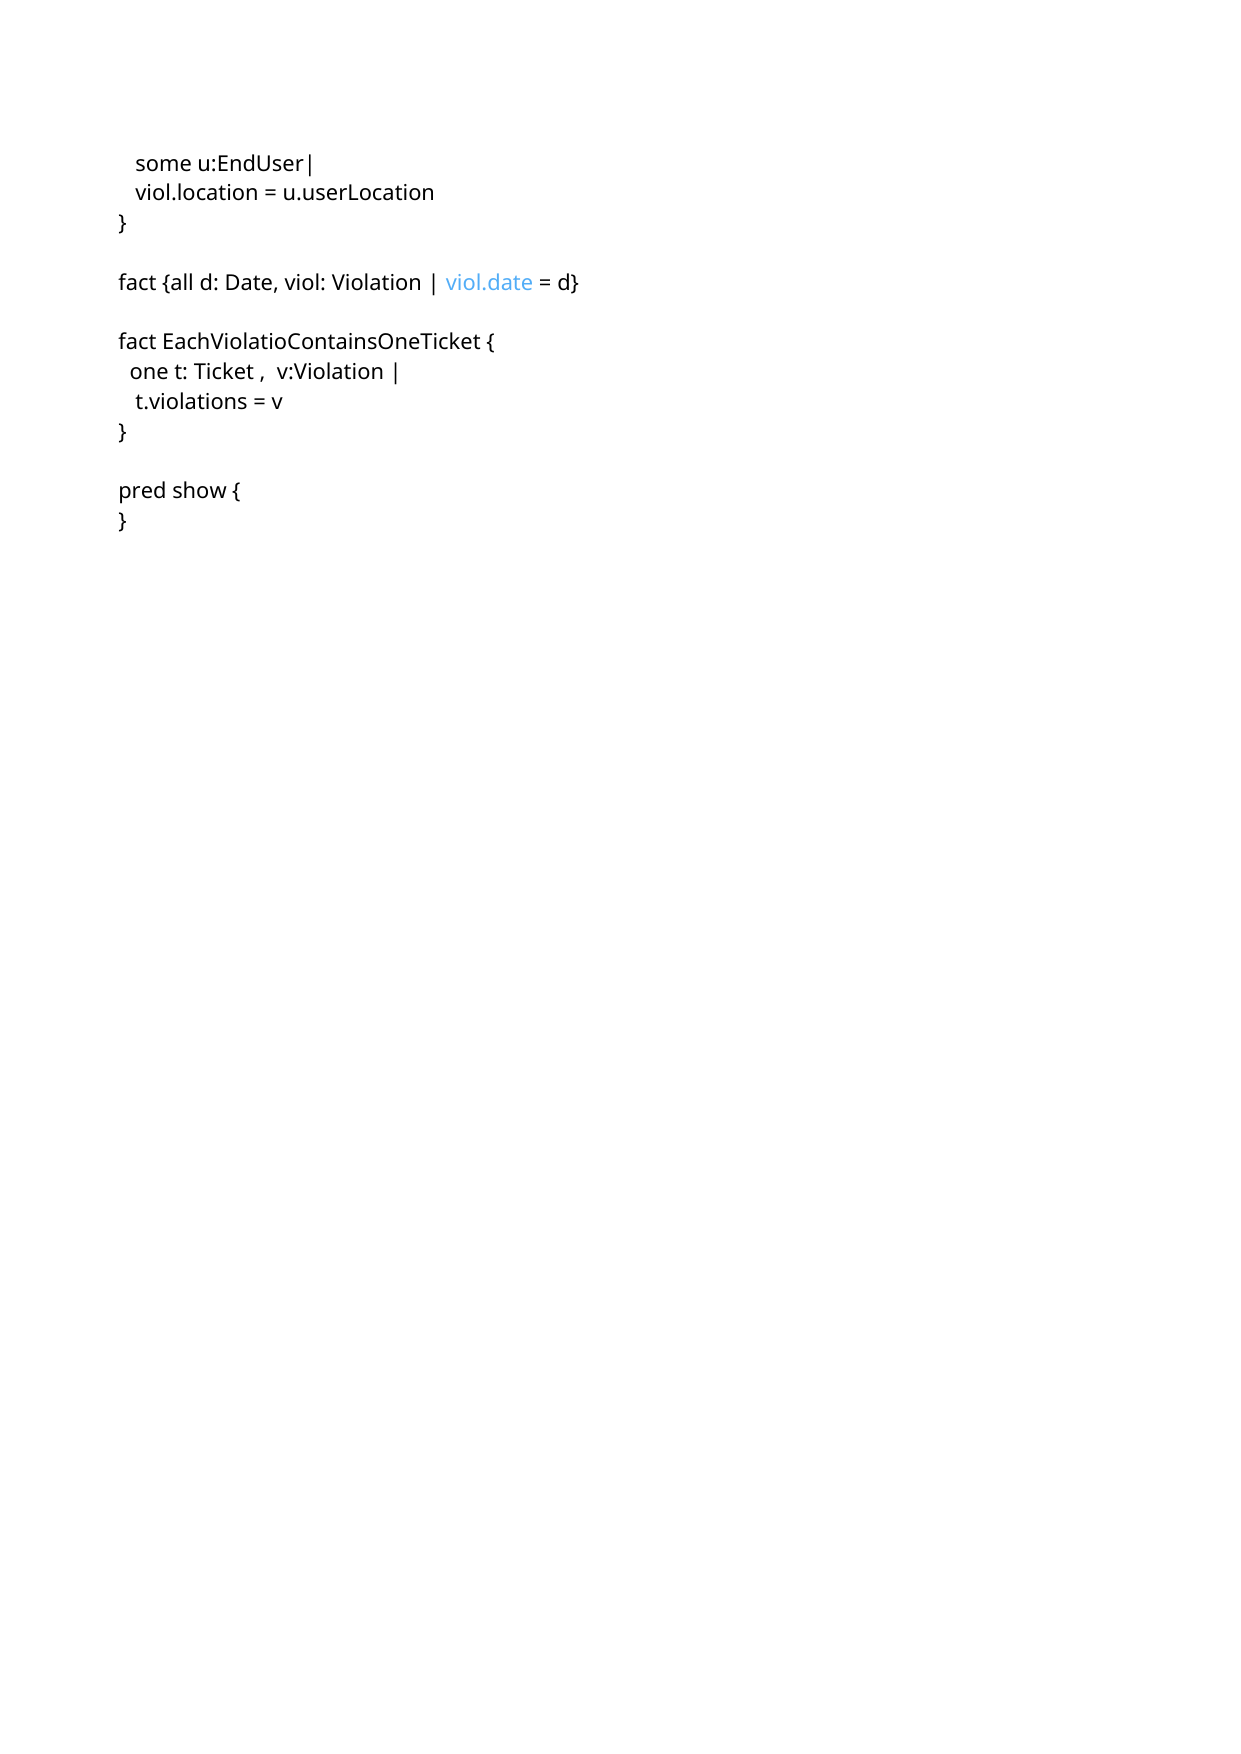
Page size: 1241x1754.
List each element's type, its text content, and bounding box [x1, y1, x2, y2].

text viol.location = u.userLocation [118, 177, 1122, 207]
text } [118, 416, 1122, 446]
text fact {all d: Date, viol: Violation | viol.date = d} [118, 267, 1122, 297]
text } [118, 505, 1122, 535]
text pred show { [118, 475, 1122, 505]
text t.violations = v [118, 386, 1122, 416]
text some u:EndUser| [118, 148, 1122, 177]
text } [118, 207, 1122, 237]
text one t: Ticket , v:Violation | [118, 356, 1122, 386]
text fact EachViolatioContainsOneTicket { [118, 326, 1122, 356]
